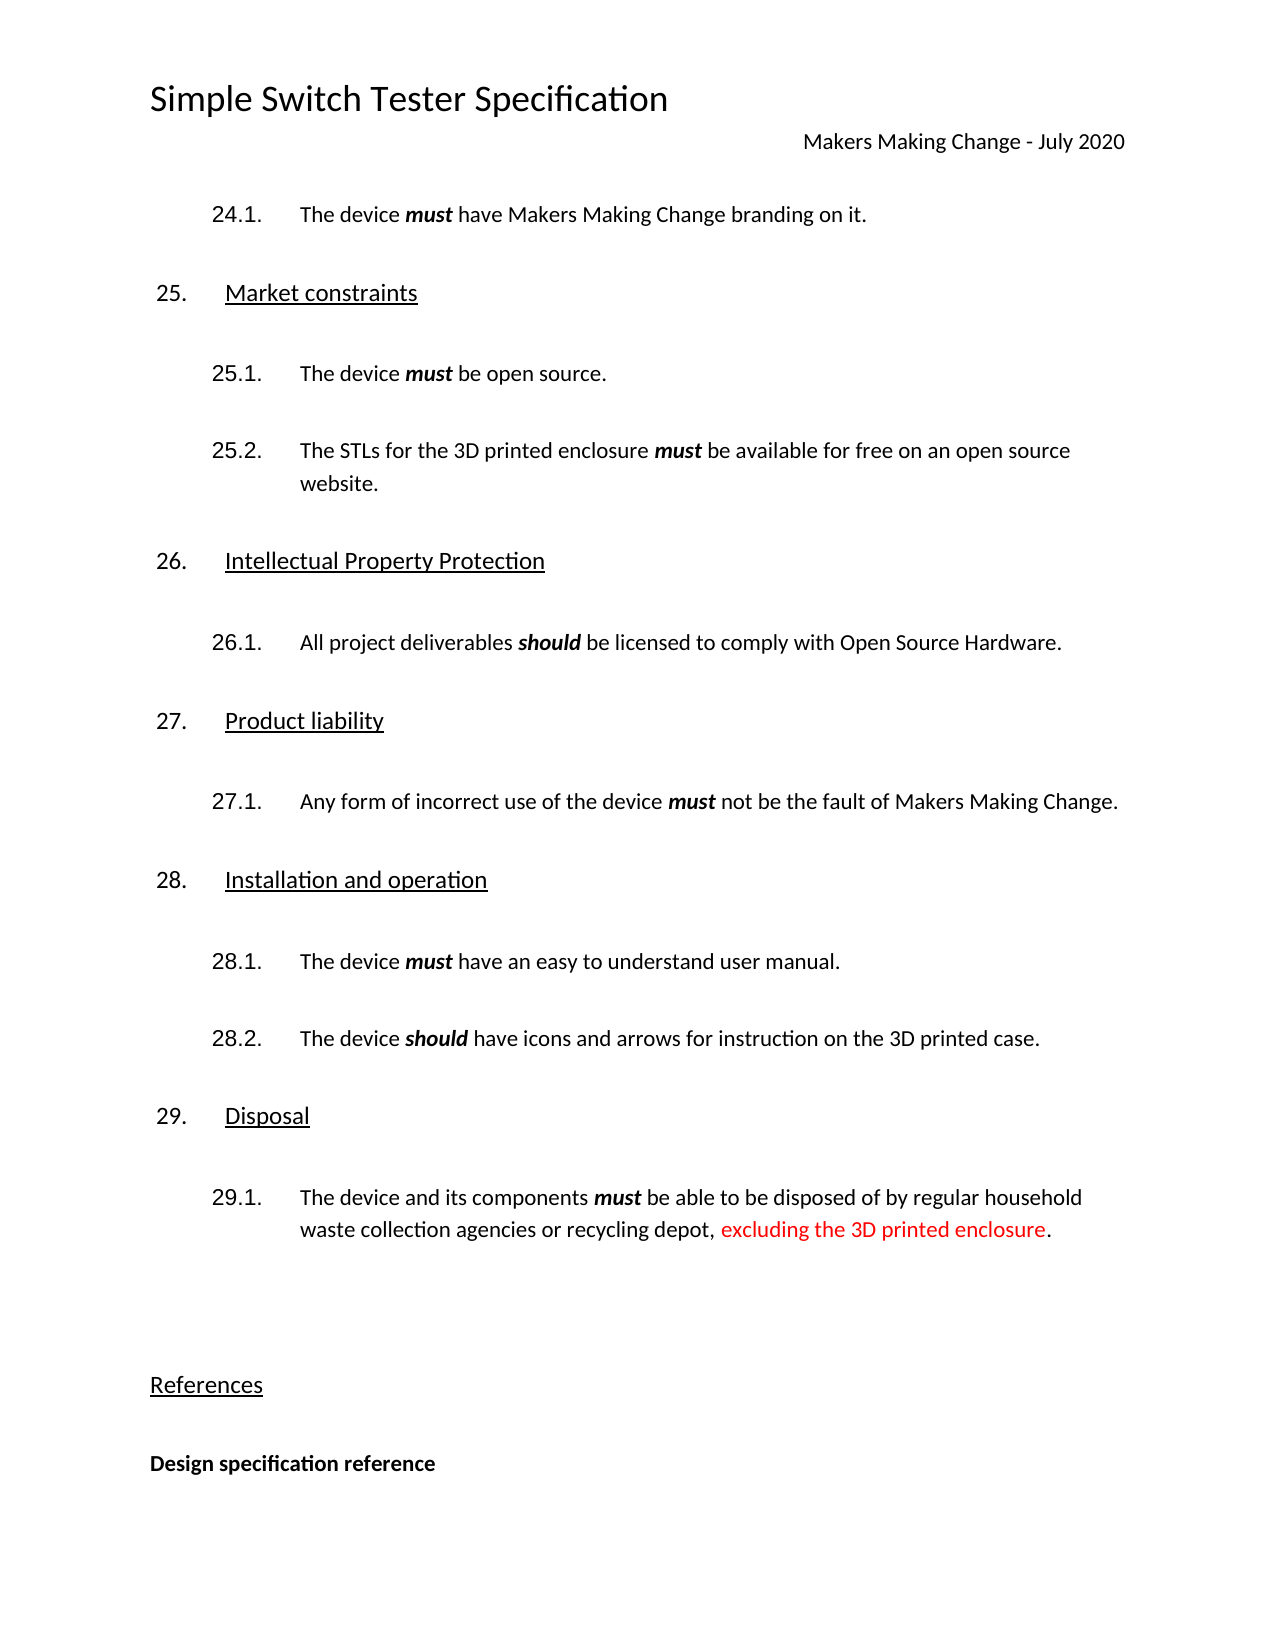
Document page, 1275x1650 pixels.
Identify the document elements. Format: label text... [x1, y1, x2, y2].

list The STLs for the 3D printed enclosure must be available for free on an open source website. [262, 436, 1125, 497]
list Product liability [187, 705, 1125, 735]
text References [150, 1369, 1125, 1399]
list The device and its components must be able to be disposed of by regular household waste collection agencies or recycling depot, excluding the 3D printed enclosure. [262, 1183, 1125, 1243]
list The device must have an easy to understand user manual. [262, 947, 1125, 975]
list The device must be open source. [262, 359, 1125, 388]
list All project deliverables should be licensed to comply with Open Source Hardware. [262, 628, 1125, 656]
list The device must have Makers Making Change branding on it. [262, 200, 1125, 228]
list Installation and operation [187, 864, 1125, 895]
list Market constraints [187, 277, 1125, 308]
list Disposal [187, 1101, 1125, 1131]
list The device should have icons and arrows for instruction on the 3D printed case. [262, 1024, 1125, 1052]
list Any form of incorrect use of the device must not be the fault of Makers Making Change. [262, 787, 1125, 815]
list Intellectual Property Protection [187, 546, 1125, 576]
text Design specification reference [150, 1449, 1125, 1477]
